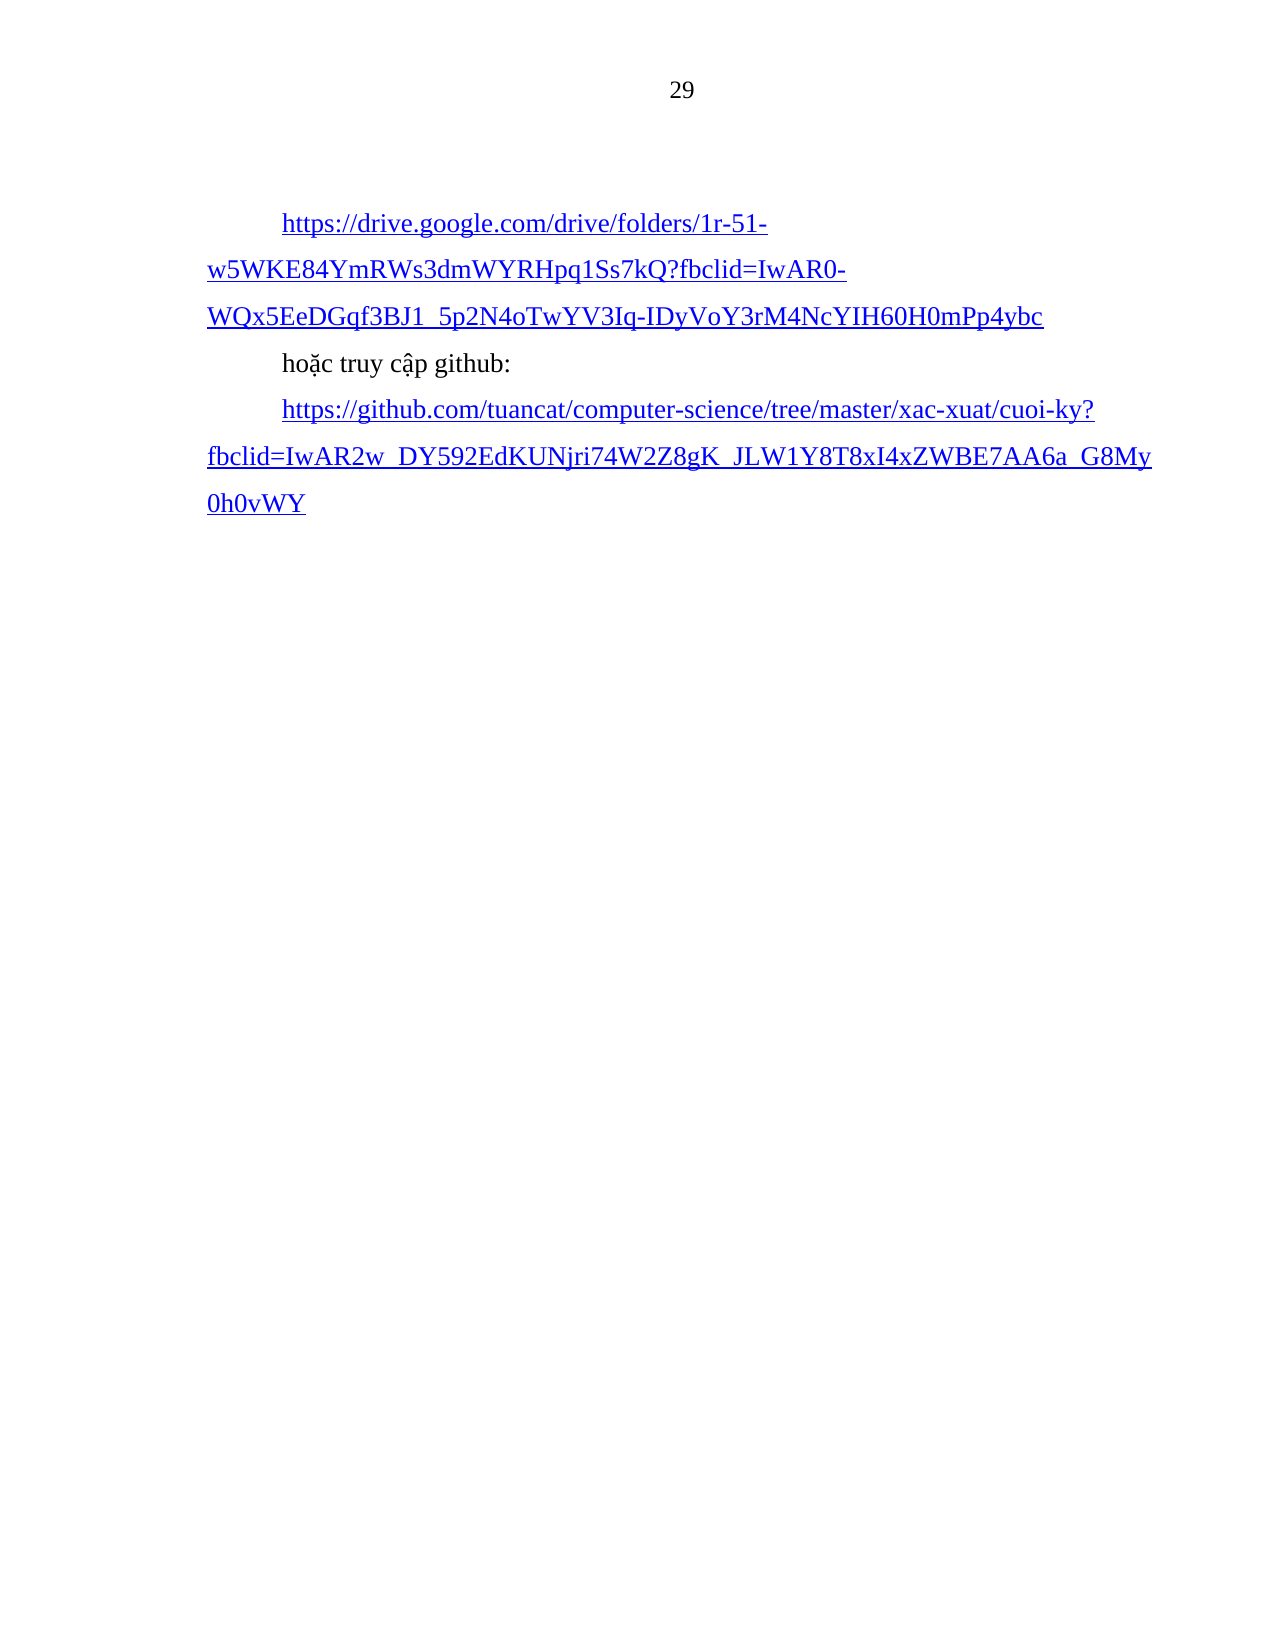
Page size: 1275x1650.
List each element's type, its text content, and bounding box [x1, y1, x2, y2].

text https://github.com/tuancat/computer-science/tree/master/xac-xuat/cuoi-ky?fbclid=IwAR2w_DY592EdKUNjri74W2Z8gK_JLW1Y8T8xI4xZWBE7AA6a_G8My0h0vWY [207, 393, 1157, 518]
text hoặc truy cập github: [207, 347, 1157, 378]
text https://drive.google.com/drive/folders/1r-51-w5WKE84YmRWs3dmWYRHpq1Ss7kQ?fbclid=IwAR0-WQx5EeDGqf3BJ1_5p2N4oTwYV3Iq-IDyVoY3rM4NcYIH60H0mPp4ybc [207, 207, 1157, 331]
